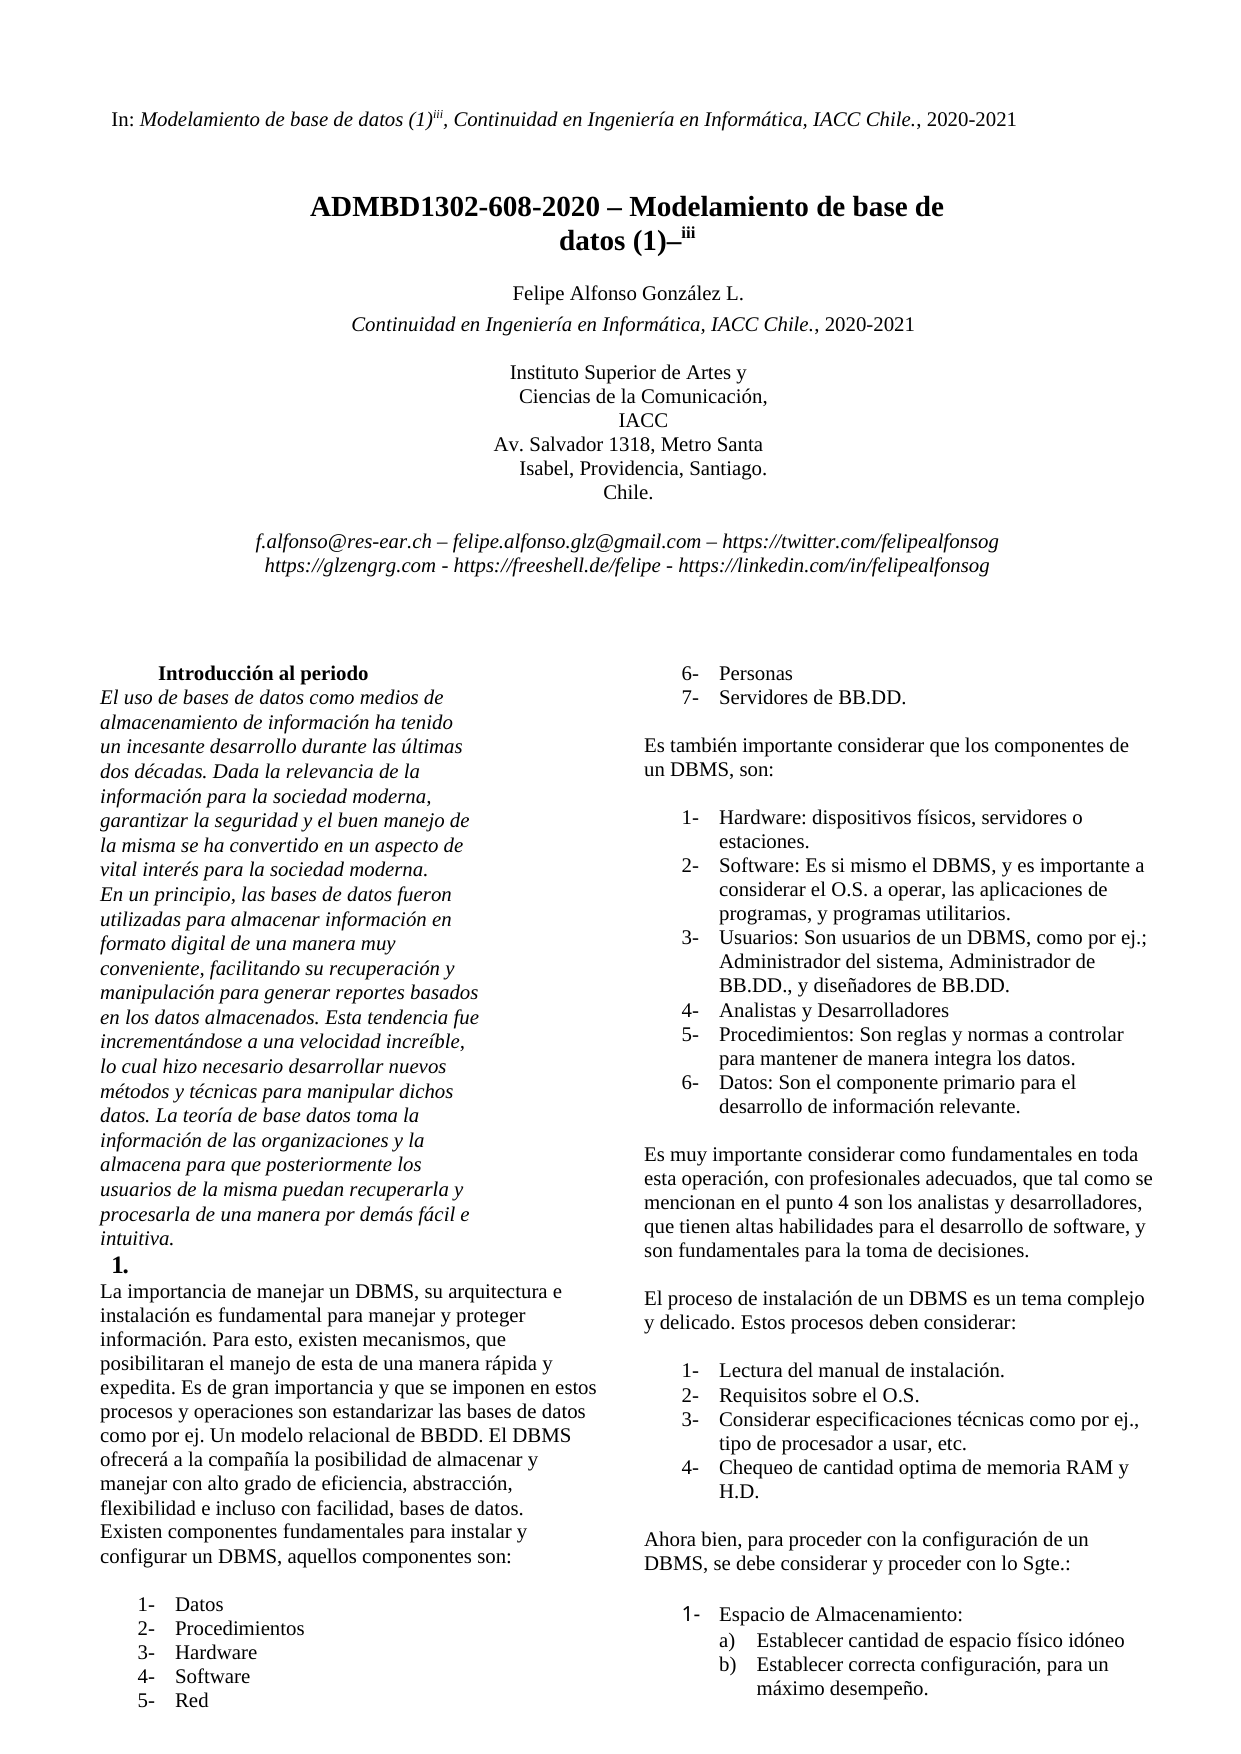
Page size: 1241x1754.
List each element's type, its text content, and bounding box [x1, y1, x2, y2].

text formato digital de una manera muy [100, 931, 603, 955]
text conveniente, facilitando su recuperación y [100, 956, 603, 980]
list Requisitos sobre el O.S. [681, 1382, 1155, 1407]
subtitle Introducción al periodo [111, 661, 400, 685]
subtitle Instituto Superior de Artes y Ciencias de la Comunicación, IACC [477, 360, 779, 432]
text La importancia de manejar un DBMS, su arquitectura e instalación es fundamental para manejar y proteger información. Para esto, existen mecanismos, que posibilitaran el manejo de esta de una manera rápida y expedita. Es de gran importancia y que se imponen en estos procesos y operaciones son estandarizar las bases de datos como por ej. Un modelo relacional de BBDD. El DBMS ofrecerá a la compañía la posibilidad de almacenar y manejar con alto grado de eficiencia, abstracción, flexibilidad e incluso con facilidad, bases de datos. [100, 1279, 603, 1519]
text almacena para que posteriormente los [100, 1152, 603, 1176]
text Continuidad en Ingeniería en Informática, IACC Chile., 2020-2021 [111, 312, 1155, 336]
subtitle Felipe Alfonso González L. [477, 281, 779, 305]
subtitle Chile. [477, 480, 779, 504]
list Considerar especificaciones técnicas como por ej., tipo de procesador a usar, etc. [681, 1407, 1155, 1455]
text vital interés para la sociedad moderna. [100, 857, 603, 881]
text Es también importante considerar que los componentes de un DBMS, son: [644, 733, 1155, 781]
text métodos y técnicas para manipular dichos [100, 1078, 603, 1103]
list Procedimientos: Son reglas y normas a controlar para mantener de manera integra los datos. [681, 1022, 1155, 1070]
text procesarla de una manera por demás fácil e [100, 1201, 603, 1226]
list Datos: Son el componente primario para el desarrollo de información relevante. [681, 1070, 1155, 1118]
text garantizar la seguridad y el buen manejo de [100, 808, 603, 832]
text datos. La teoría de base datos toma la [100, 1103, 603, 1127]
text Ahora bien, para proceder con la configuración de un DBMS, se debe considerar y proceder con lo Sgte.: [644, 1527, 1155, 1575]
text f.alfonso@res-ear.ch – felipe.alfonso.glz@gmail.com – https://twitter.com/felipealfonsog [100, 529, 1155, 553]
list Chequeo de cantidad optima de memoria RAM y H.D. [681, 1455, 1155, 1503]
text https://glzengrg.com - https://freeshell.de/felipe - https://linkedin.com/in/felipealfonsog [100, 553, 1155, 577]
list Analistas y Desarrolladores [681, 997, 1155, 1022]
list Software [137, 1664, 603, 1688]
list Software: Es si mismo el DBMS, y es importante a considerar el O.S. a operar, las aplicaciones de programas, y programas utilitarios. [681, 853, 1155, 925]
list Hardware [137, 1640, 603, 1664]
text información de las organizaciones y la [100, 1128, 603, 1152]
text usuarios de la misma puedan recuperarla y [100, 1177, 603, 1201]
text In: Modelamiento de base de datos (1), Continuidad en Ingeniería en Informática, IACC Chile., 2020-2021 [111, 107, 1155, 131]
list Red [137, 1688, 603, 1712]
subtitle Av. Salvador 1318, Metro Santa Isabel, Providencia, Santiago. [477, 432, 779, 480]
list Servidores de BB.DD. [681, 685, 1155, 709]
text lo cual hizo necesario desarrollar nuevos [100, 1054, 603, 1078]
list Hardware: dispositivos físicos, servidores o estaciones. [681, 805, 1155, 853]
list Establecer correcta configuración, para un máximo desempeño. [719, 1652, 1155, 1700]
list Espacio de Almacenamiento: [681, 1599, 1155, 1627]
text utilizadas para almacenar información en [100, 906, 603, 931]
list Establecer cantidad de espacio físico idóneo [719, 1627, 1155, 1652]
subtitle ADMBD1302-608-2020 – Modelamiento de base de datos (1)– [301, 189, 953, 256]
text en los datos almacenados. Esta tendencia fue [100, 1005, 603, 1029]
text la misma se ha convertido en un aspecto de [100, 833, 603, 857]
list Datos [137, 1592, 603, 1616]
list Lectura del manual de instalación. [681, 1358, 1155, 1382]
list Procedimientos [137, 1616, 603, 1640]
text En un principio, las bases de datos fueron [100, 882, 603, 906]
text El uso de bases de datos como medios de [100, 685, 603, 709]
text almacenamiento de información ha tenido [100, 710, 603, 734]
text información para la sociedad moderna, [100, 783, 603, 808]
text manipulación para generar reportes basados [100, 980, 603, 1004]
text Es muy importante considerar como fundamentales en toda esta operación, con profesionales adecuados, que tal como se mencionan en el punto 4 son los analistas y desarrolladores, que tienen altas habilidades para el desarrollo de software, y son fundamentales para la toma de decisiones. [644, 1142, 1155, 1262]
text Existen componentes fundamentales para instalar y configurar un DBMS, aquellos componentes son: [100, 1519, 603, 1568]
list Usuarios: Son usuarios de un DBMS, como por ej.; Administrador del sistema, Administrador de BB.DD., y diseñadores de BB.DD. [681, 925, 1155, 997]
text intuitiva. [100, 1226, 603, 1250]
text dos décadas. Dada la relevancia de la [100, 759, 603, 783]
text incrementándose a una velocidad increíble, [100, 1029, 603, 1053]
list Personas [681, 661, 1155, 685]
text un incesante desarrollo durante las últimas [100, 734, 603, 758]
text El proceso de instalación de un DBMS es un tema complejo y delicado. Estos procesos deben considerar: [644, 1286, 1155, 1334]
